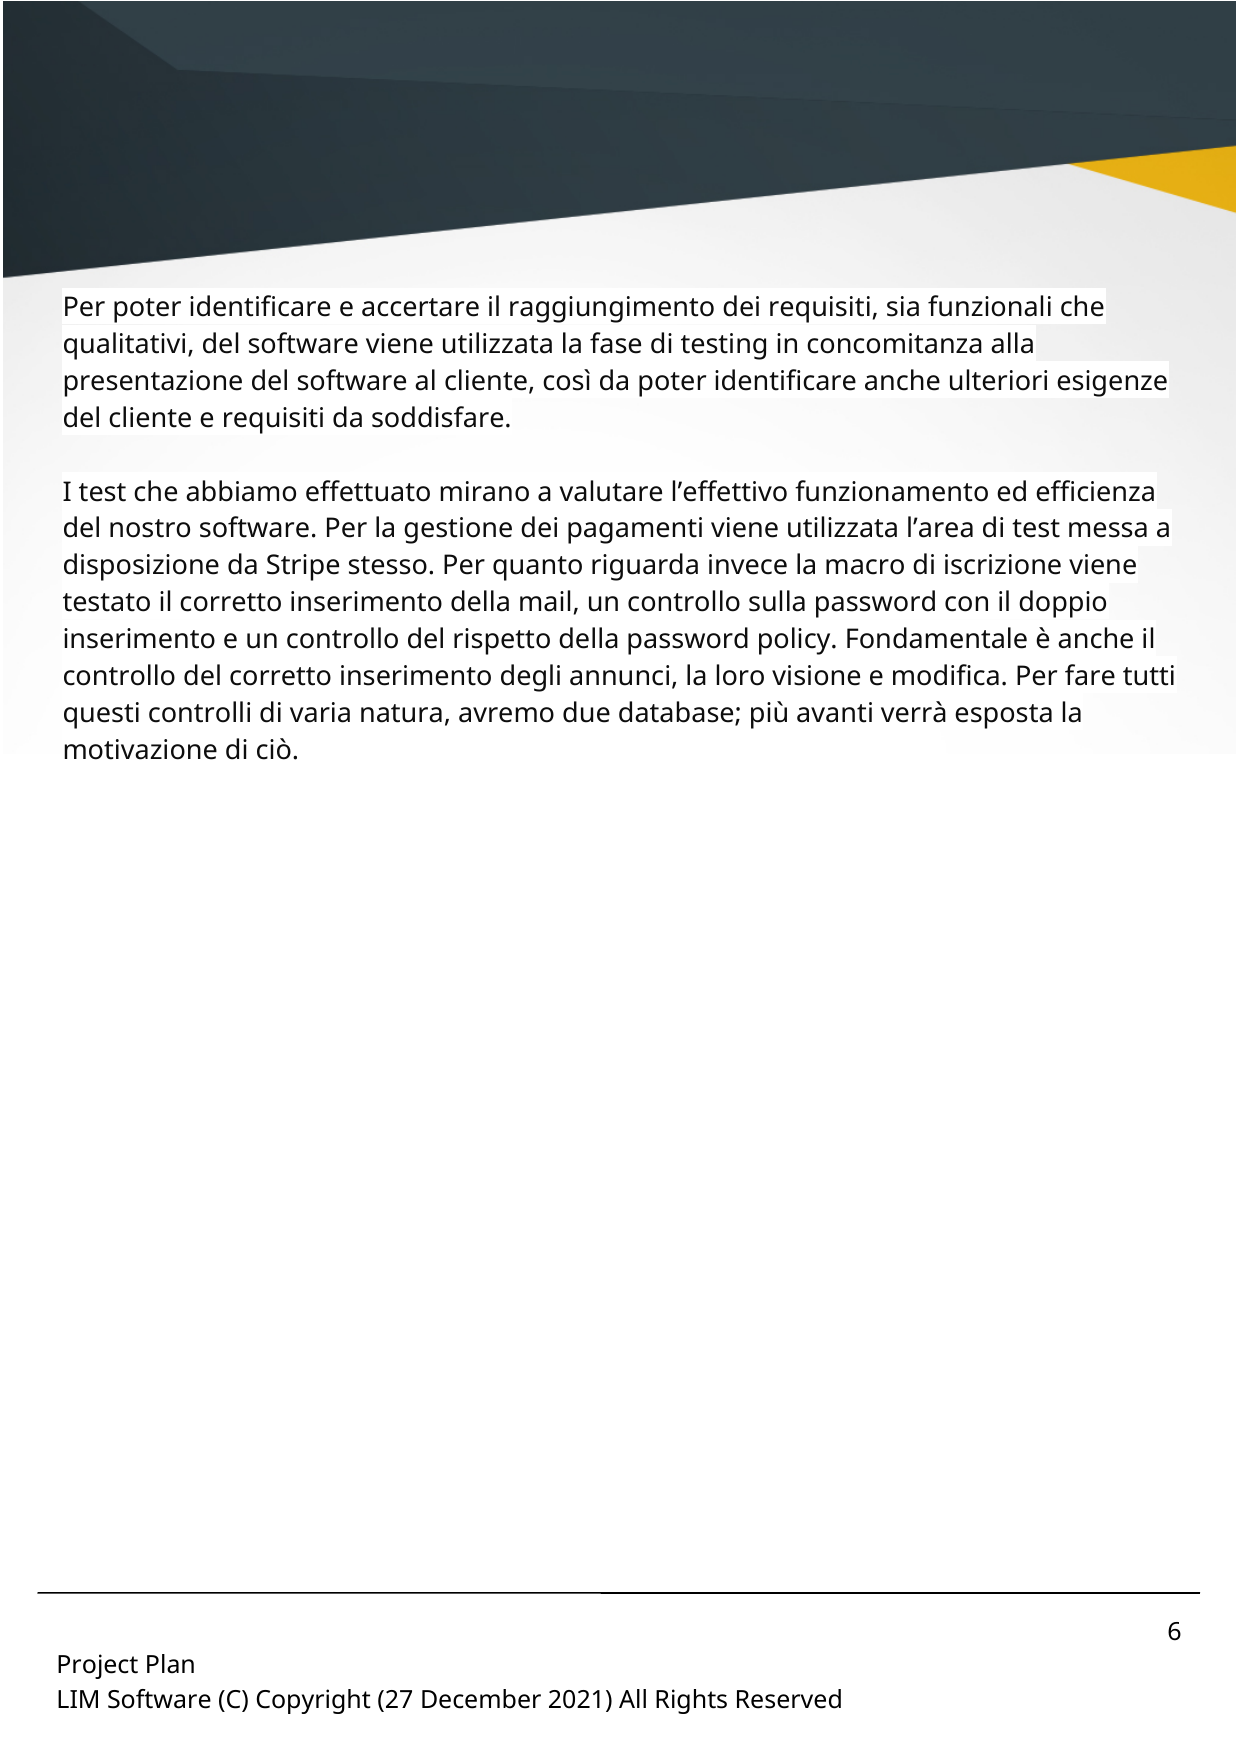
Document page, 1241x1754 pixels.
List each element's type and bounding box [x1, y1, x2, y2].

picture [3, 1, 1236, 754]
